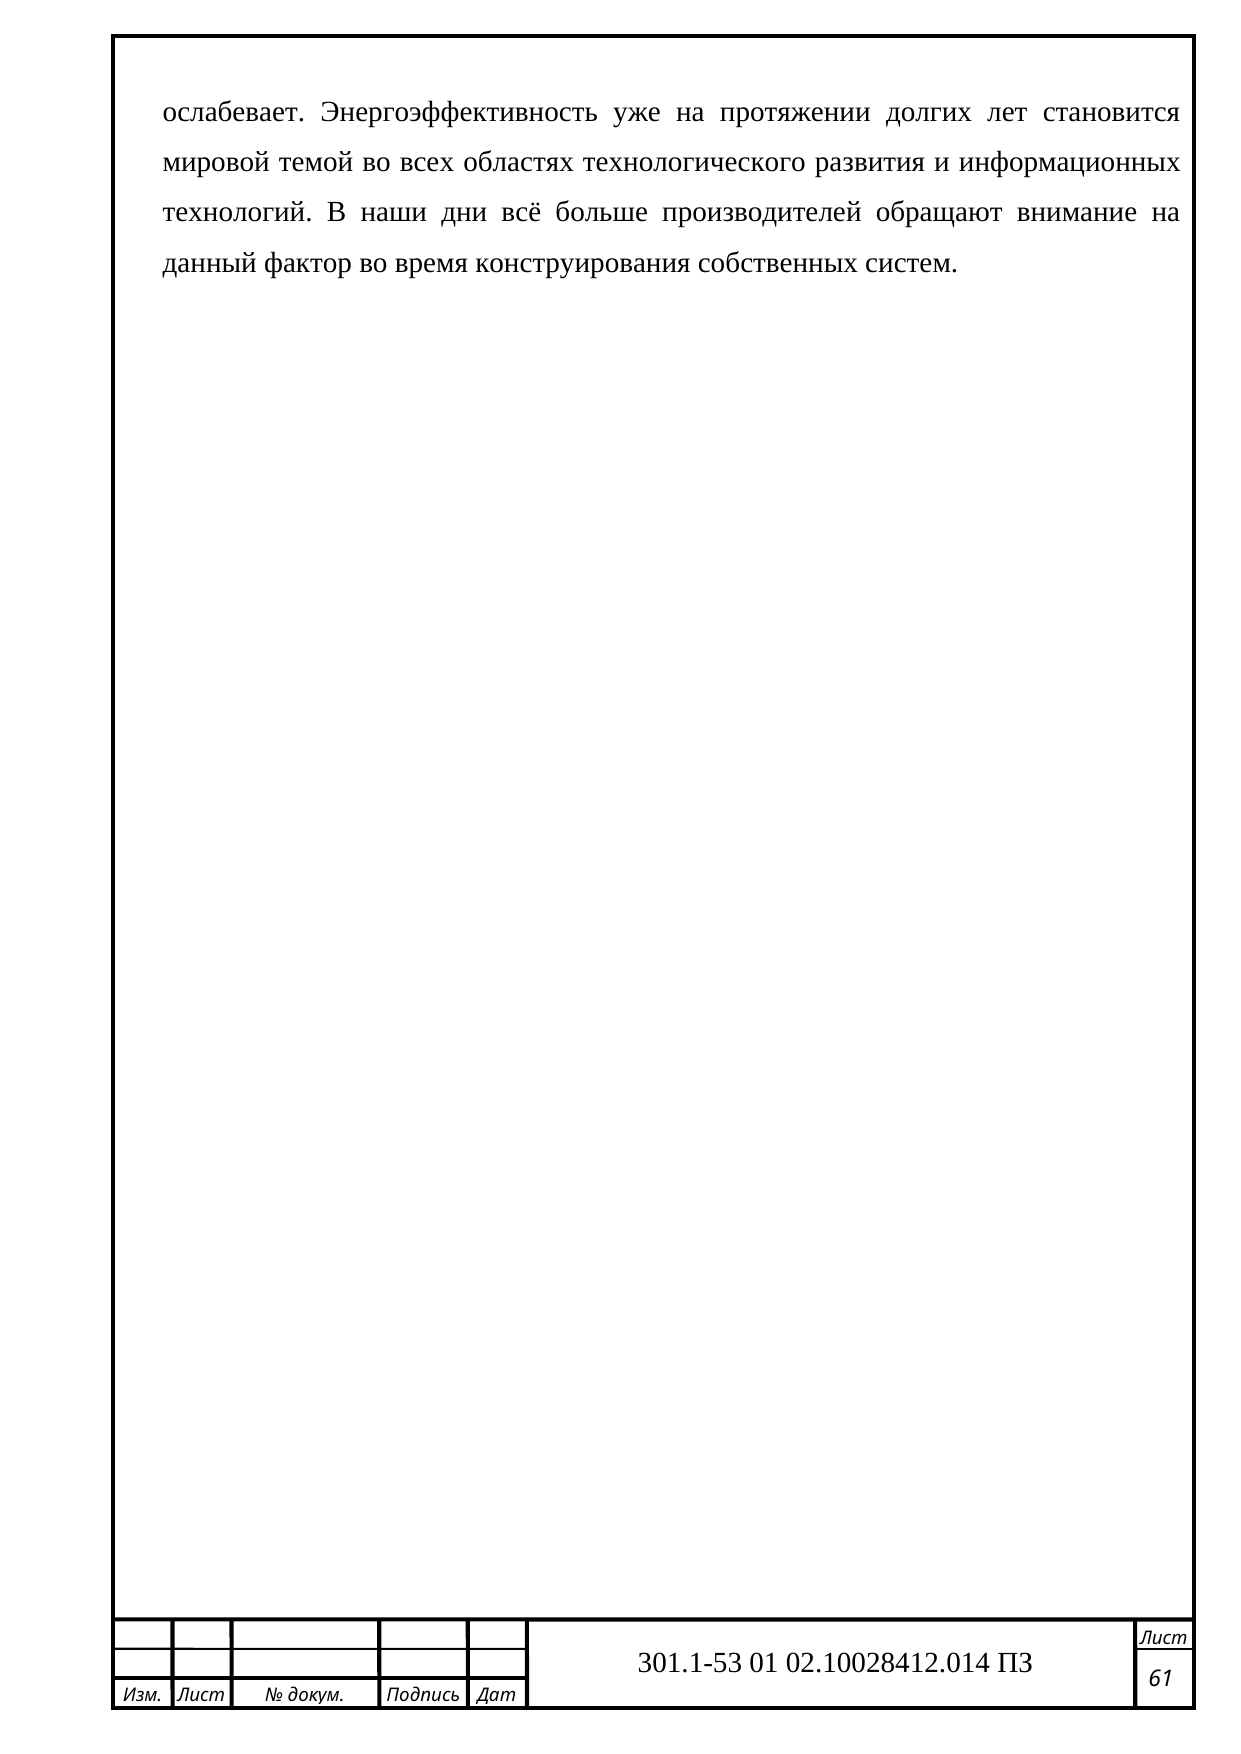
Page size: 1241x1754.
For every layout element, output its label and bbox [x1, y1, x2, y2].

text [162, 94, 1181, 278]
